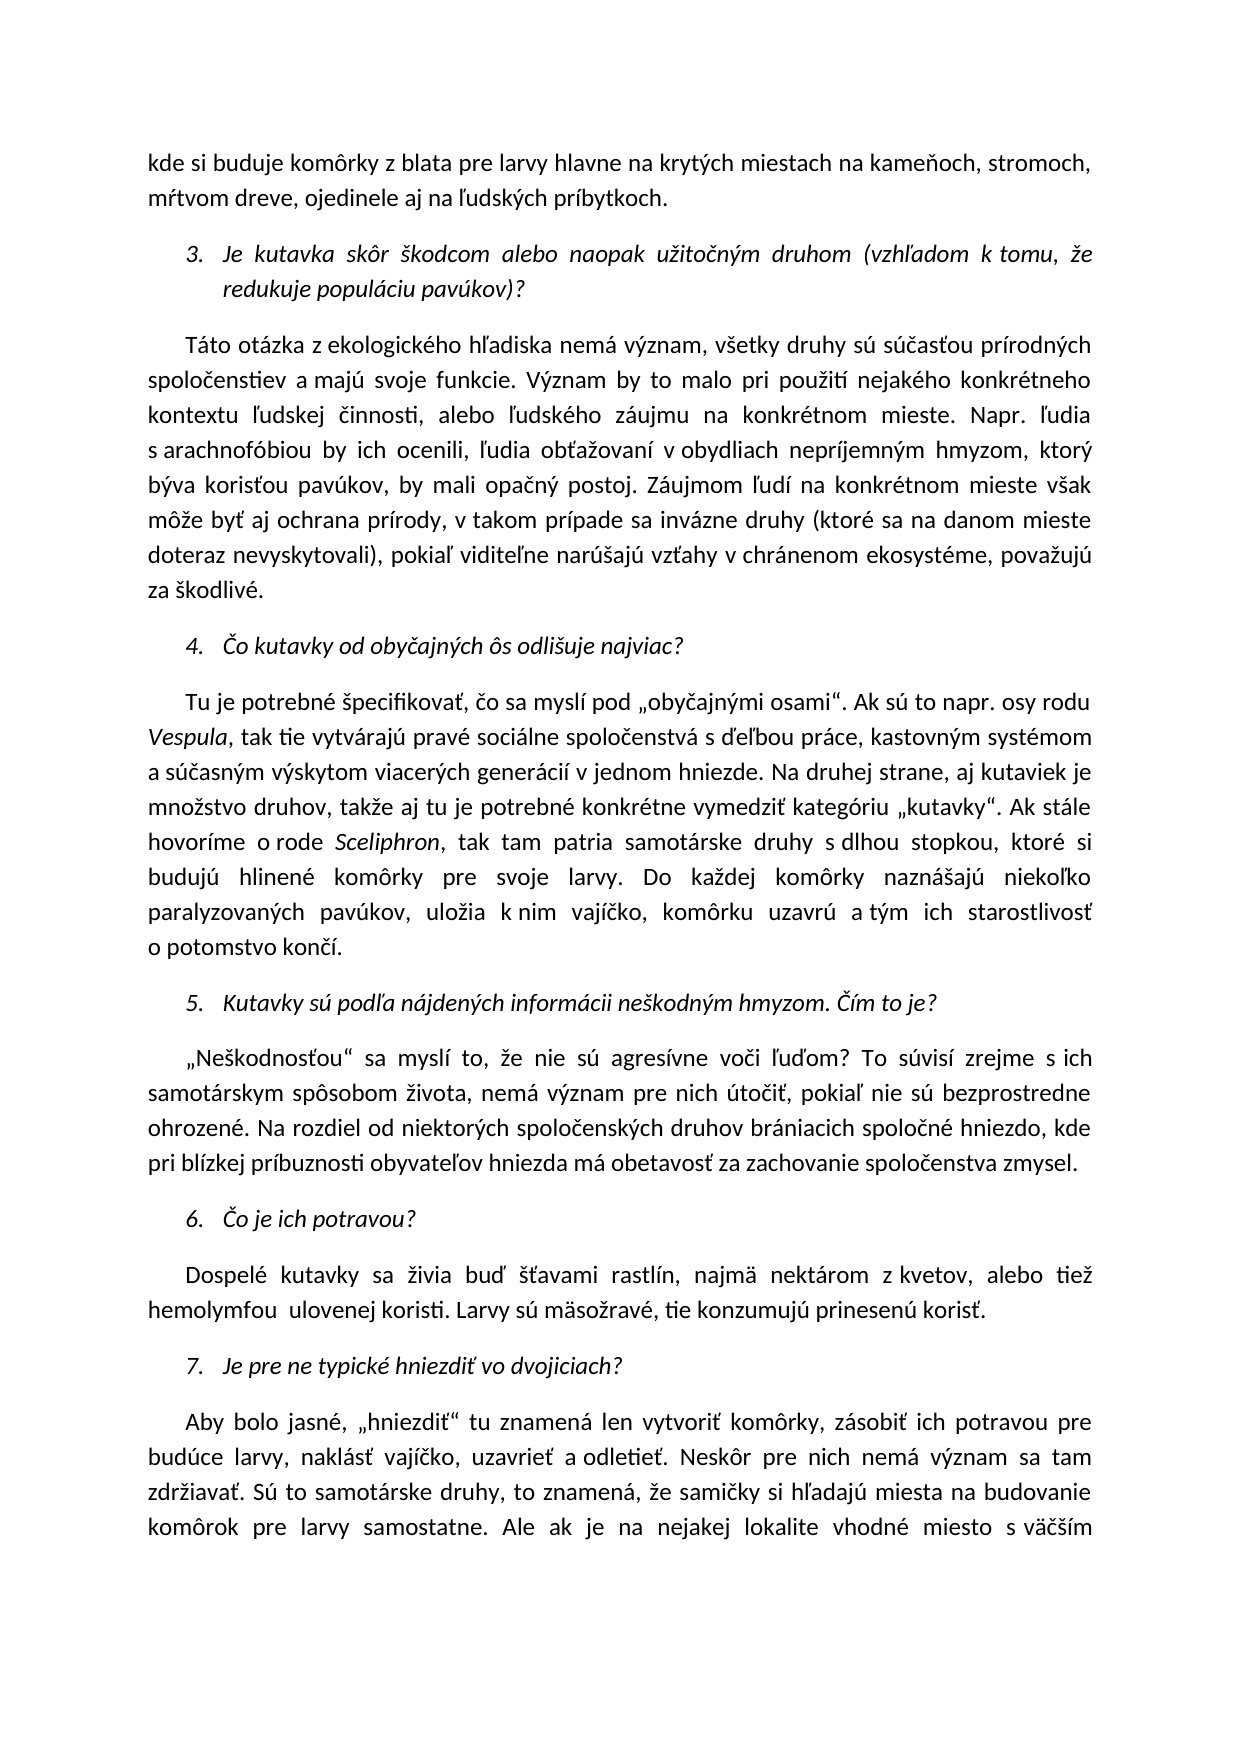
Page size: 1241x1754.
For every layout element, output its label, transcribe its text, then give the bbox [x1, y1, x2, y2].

list Čo kutavky od obyčajných ôs odlišuje najviac? [185, 630, 1093, 661]
list Je pre ne typické hniezdiť vo dvojiciach? [185, 1350, 1093, 1381]
list Kutavky sú podľa nájdených informácii neškodným hmyzom. Čím to je? [185, 987, 1093, 1017]
text „Neškodnosťou“ sa myslí to, že nie sú agresívne voči ľuďom? To súvisí zrejme s ich samotárskym spôsobom života, nemá význam pre nich útočiť, pokiaľ nie sú bezprostredne ohrozené. Na rozdiel od niektorých spoločenských druhov brániacich spoločné hniezdo, kde pri blízkej príbuznosti obyvateľov hniezda má obetavosť za zachovanie spoločenstva zmysel. [148, 1043, 1093, 1178]
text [148, 1406, 1093, 1541]
text Táto otázka z ekologického hľadiska nemá význam, všetky druhy sú súčasťou prírodných spoločenstiev a majú svoje funkcie. Význam by to malo pri použití nejakého konkrétneho kontextu ľudskej činnosti, alebo ľudského záujmu na konkrétnom mieste. Napr. ľudia s arachnofóbiou by ich ocenili, ľudia obťažovaní v obydliach nepríjemným hmyzom, ktorý býva korisťou pavúkov, by mali opačný postoj. Záujmom ľudí na konkrétnom mieste však môže byť aj ochrana prírody, v takom prípade sa invázne druhy (ktoré sa na danom mieste doteraz nevyskytovali), pokiaľ viditeľne narúšajú vzťahy v chránenom ekosystéme, považujú za škodlivé. [148, 329, 1093, 605]
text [148, 148, 1093, 213]
text Dospelé kutavky sa živia buď šťavami rastlín, najmä nektárom z kvetov, alebo tiež hemolymfou ulovenej koristi. Larvy sú mäsožravé, tie konzumujú prinesenú korisť. [148, 1259, 1093, 1325]
list Je kutavka skôr škodcom alebo naopak užitočným druhom (vzhľadom k tomu, že redukuje populáciu pavúkov)? [185, 238, 1093, 304]
list Čo je ich potravou? [185, 1203, 1093, 1234]
text Tu je potrebné špecifikovať, čo sa myslí pod „obyčajnými osami“. Ak sú to napr. osy rodu Vespula, tak tie vytvárajú pravé sociálne spoločenstvá s ďeľbou práce, kastovným systémom a súčasným výskytom viacerých generácií v jednom hniezde. Na druhej strane, aj kutaviek je množstvo druhov, takže aj tu je potrebné konkrétne vymedziť kategóriu „kutavky“. Ak stále hovoríme o rode Sceliphron, tak tam patria samotárske druhy s dlhou stopkou, ktoré si budujú hlinené komôrky pre svoje larvy. Do každej komôrky naznášajú niekoľko paralyzovaných pavúkov, uložia k nim vajíčko, komôrku uzavrú a tým ich starostlivosť o potomstvo končí. [148, 686, 1093, 961]
